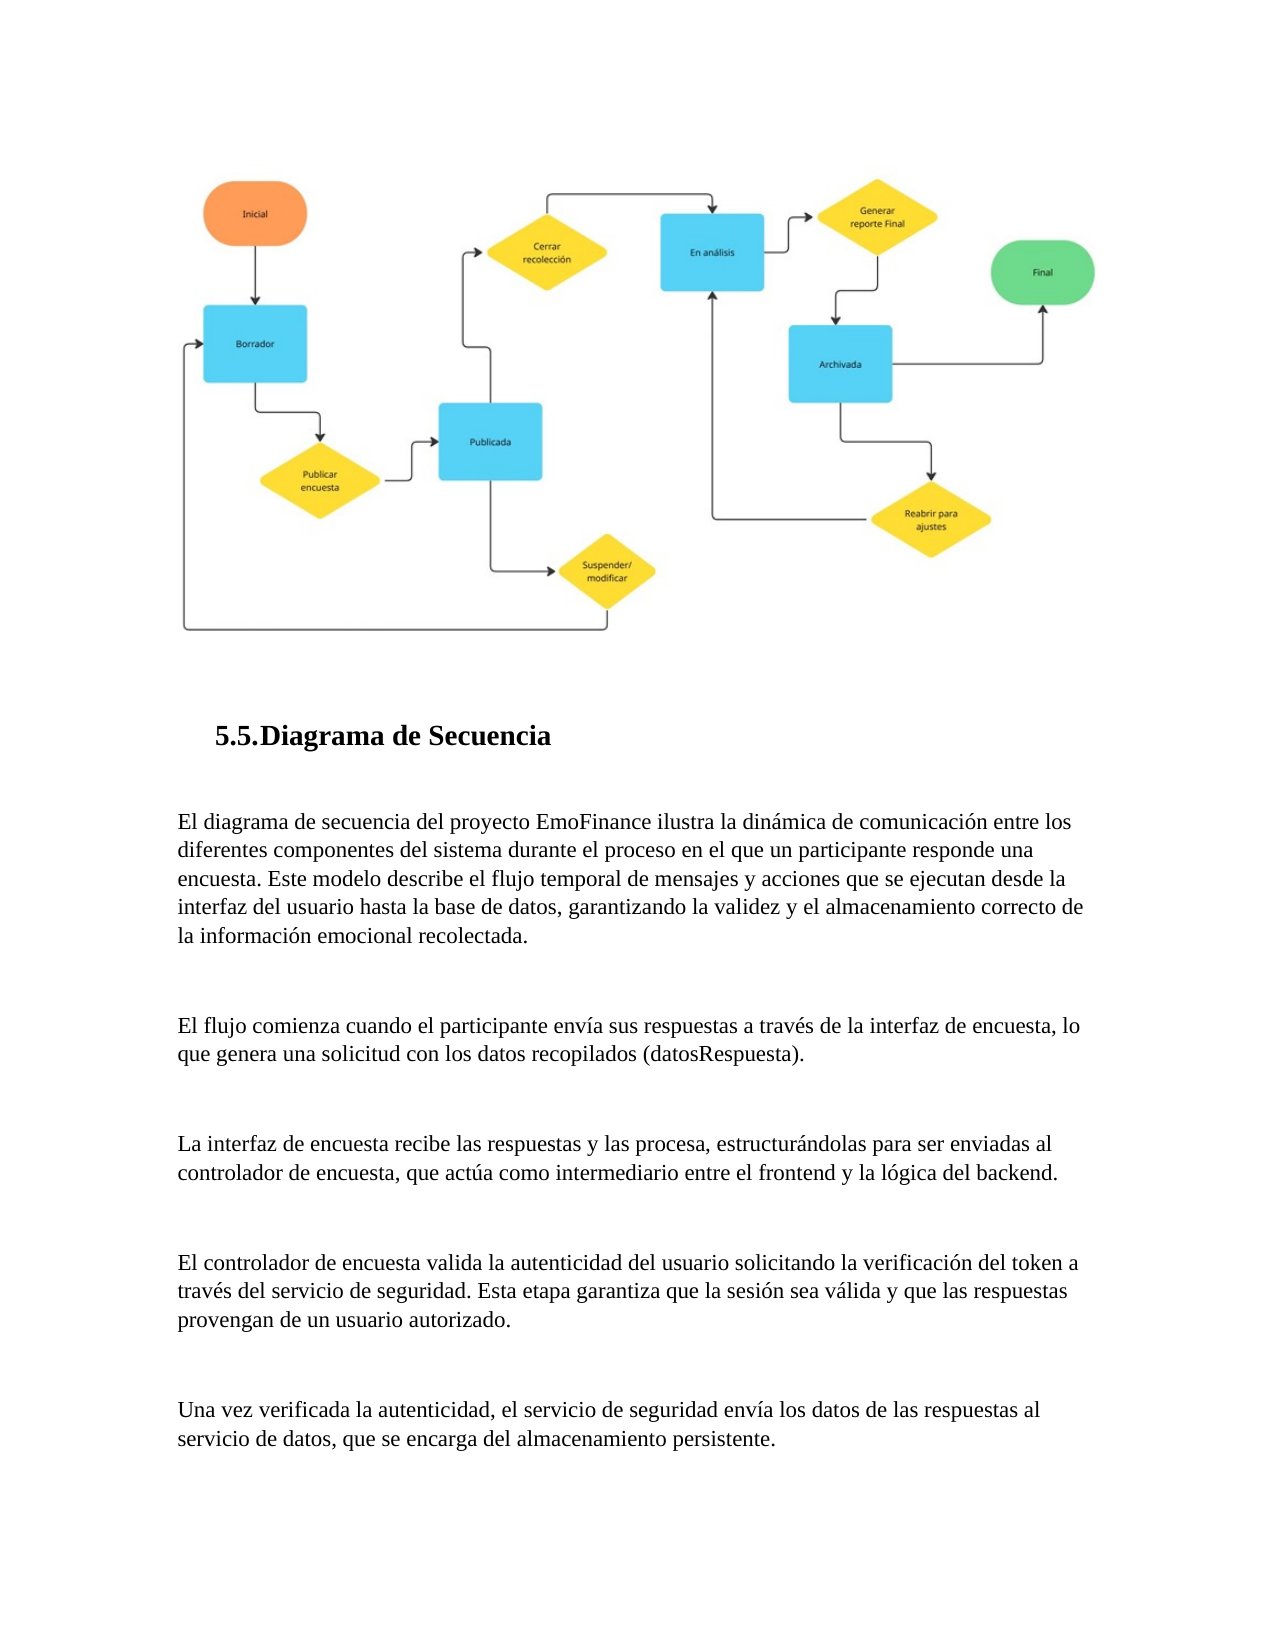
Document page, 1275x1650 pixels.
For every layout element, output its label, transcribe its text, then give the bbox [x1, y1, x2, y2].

text El flujo comienza cuando el participante envía sus respuestas a través de la interfaz de encuesta, lo que genera una solicitud con los datos recopilados (datosRespuesta). [177, 1012, 1098, 1067]
text El controlador de encuesta valida la autenticidad del usuario solicitando la verificación del token a través del servicio de seguridad. Esta etapa garantiza que la sesión sea válida y que las respuestas provengan de un usuario autorizado. [177, 1249, 1098, 1332]
text La interfaz de encuesta recibe las respuestas y las procesa, estructurándolas para ser enviadas al controlador de encuesta, que actúa como intermediario entre el frontend y la lógica del backend. [177, 1131, 1098, 1185]
subtitle Diagrama de Secuencia [215, 718, 1098, 752]
picture [177, 147, 1098, 654]
text El diagrama de secuencia del proyecto EmoFinance ilustra la dinámica de comunicación entre los diferentes componentes del sistema durante el proceso en el que un participante responde una encuesta. Este modelo describe el flujo temporal de mensajes y acciones que se ejecutan desde la interfaz del usuario hasta la base de datos, garantizando la validez y el almacenamiento correcto de la información emocional recolectada. [177, 808, 1098, 948]
text Una vez verificada la autenticidad, el servicio de seguridad envía los datos de las respuestas al servicio de datos, que se encarga del almacenamiento persistente. [177, 1396, 1098, 1451]
